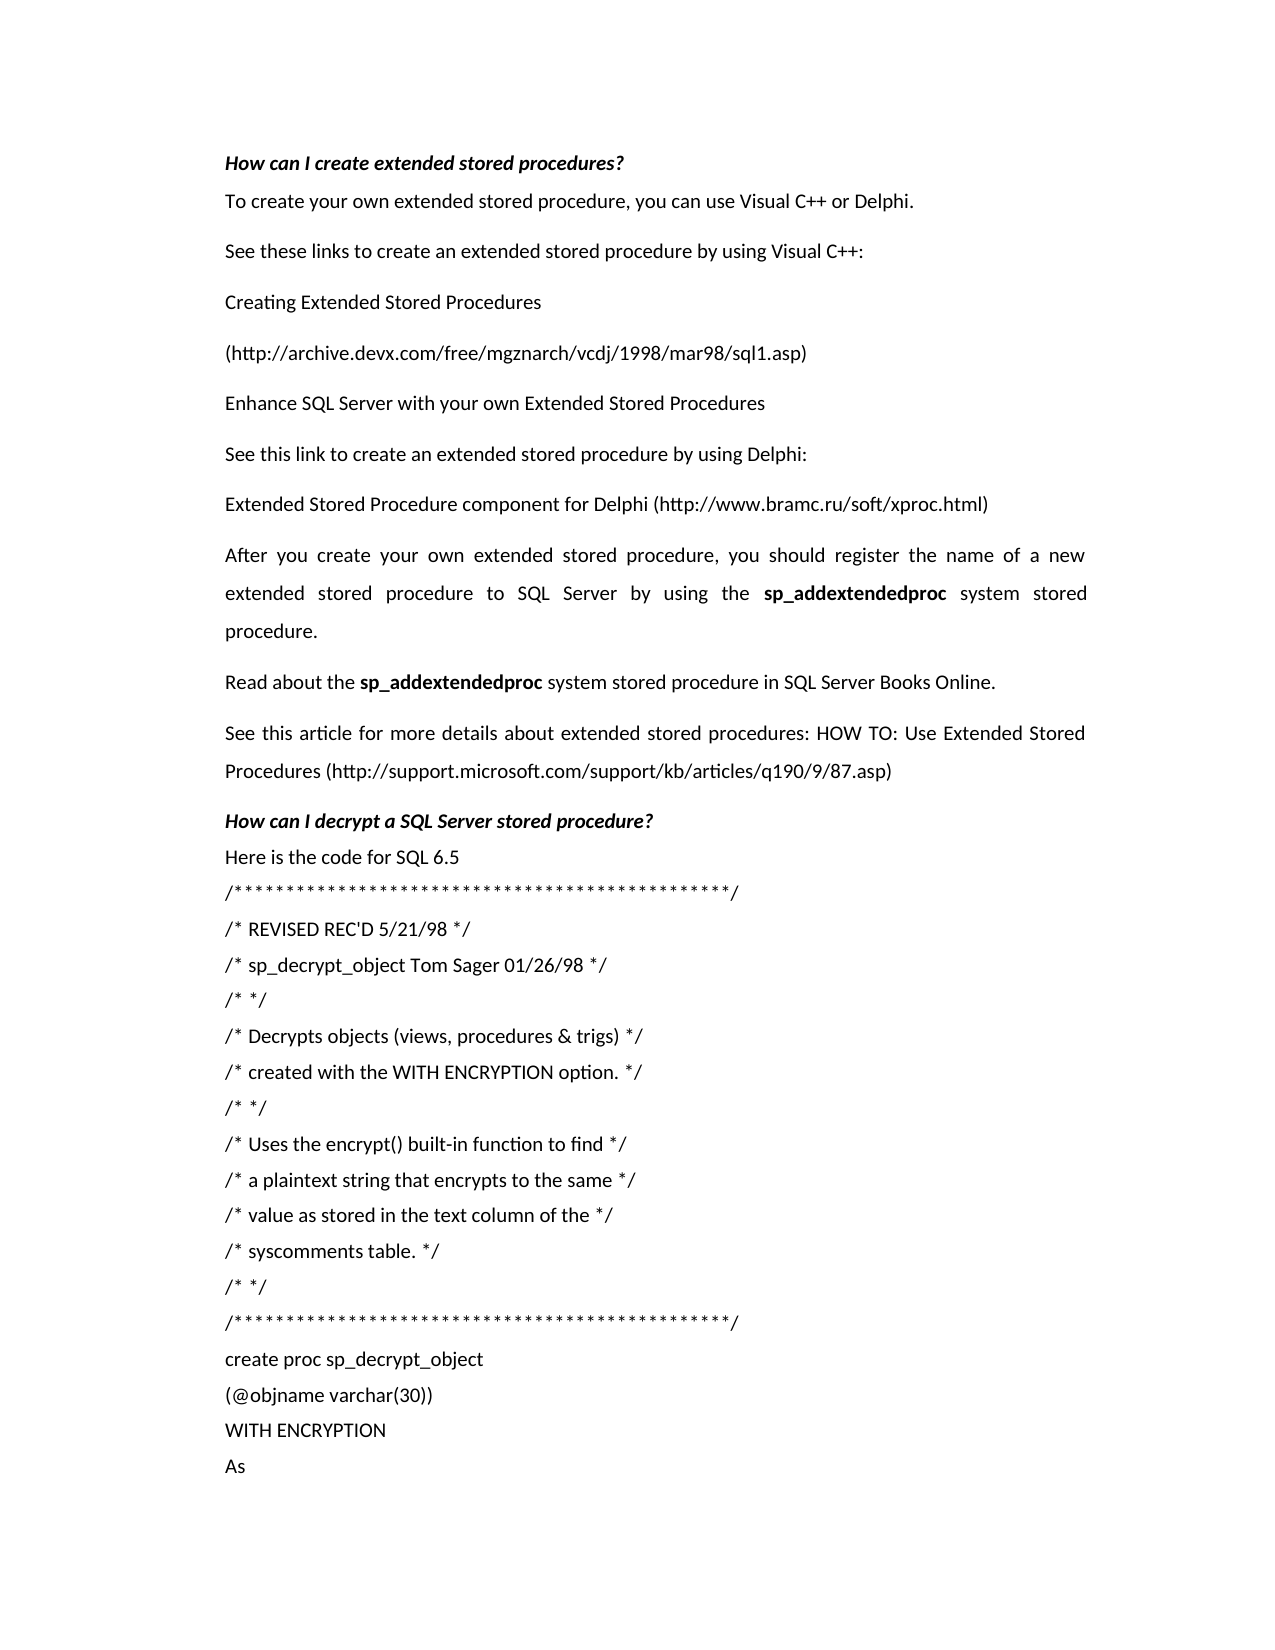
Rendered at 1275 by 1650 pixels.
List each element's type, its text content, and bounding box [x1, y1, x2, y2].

text To create your own extended stored procedure, you can use Visual C++ or Delphi. [225, 188, 1087, 213]
text See these links to create an extended stored procedure by using Visual C++: [225, 238, 1087, 264]
text /* syscomments table. */ [225, 1238, 1087, 1264]
text /************************************************/ [225, 880, 1087, 906]
text After you create your own extended stored procedure, you should register the name of a new extended stored procedure to SQL Server by using the sp_addextendedproc system stored procedure. [225, 542, 1087, 644]
text (@objname varchar(30)) [225, 1382, 1087, 1407]
text /************************************************/ [225, 1310, 1087, 1336]
text /* REVISED REC'D 5/21/98 */ [225, 916, 1087, 941]
text /* */ [225, 1095, 1087, 1121]
text As [225, 1453, 1087, 1479]
text Creating Extended Stored Procedures [225, 289, 1087, 314]
text /* created with the WITH ENCRYPTION option. */ [225, 1059, 1087, 1085]
text See this link to create an extended stored procedure by using Delphi: [225, 441, 1087, 466]
text Here is the code for SQL 6.5 [225, 844, 1087, 870]
text How can I decrypt a SQL Server stored procedure? [225, 808, 1087, 834]
text See this article for more details about extended stored procedures: HOW TO: Use Extended Stored Procedures (http://support.microsoft.com/support/kb/articles/q190/9/87.asp) [225, 720, 1087, 783]
text /* a plaintext string that encrypts to the same */ [225, 1167, 1087, 1192]
text /* */ [225, 988, 1087, 1013]
text /* sp_decrypt_object Tom Sager 01/26/98 */ [225, 952, 1087, 977]
text /* Decrypts objects (views, procedures & trigs) */ [225, 1023, 1087, 1049]
text WITH ENCRYPTION [225, 1418, 1087, 1443]
text create proc sp_decrypt_object [225, 1346, 1087, 1371]
text How can I create extended stored procedures? [225, 150, 1087, 175]
text /* value as stored in the text column of the */ [225, 1203, 1087, 1228]
text /* */ [225, 1274, 1087, 1300]
text Extended Stored Procedure component for Delphi (http://www.bramc.ru/soft/xproc.html) [225, 492, 1087, 517]
text (http://archive.devx.com/free/mgznarch/vcdj/1998/mar98/sql1.asp) [225, 340, 1087, 365]
text Read about the sp_addextendedproc system stored procedure in SQL Server Books Online. [225, 669, 1087, 694]
text Enhance SQL Server with your own Extended Stored Procedures [225, 390, 1087, 416]
text /* Uses the encrypt() built-in function to find */ [225, 1131, 1087, 1156]
